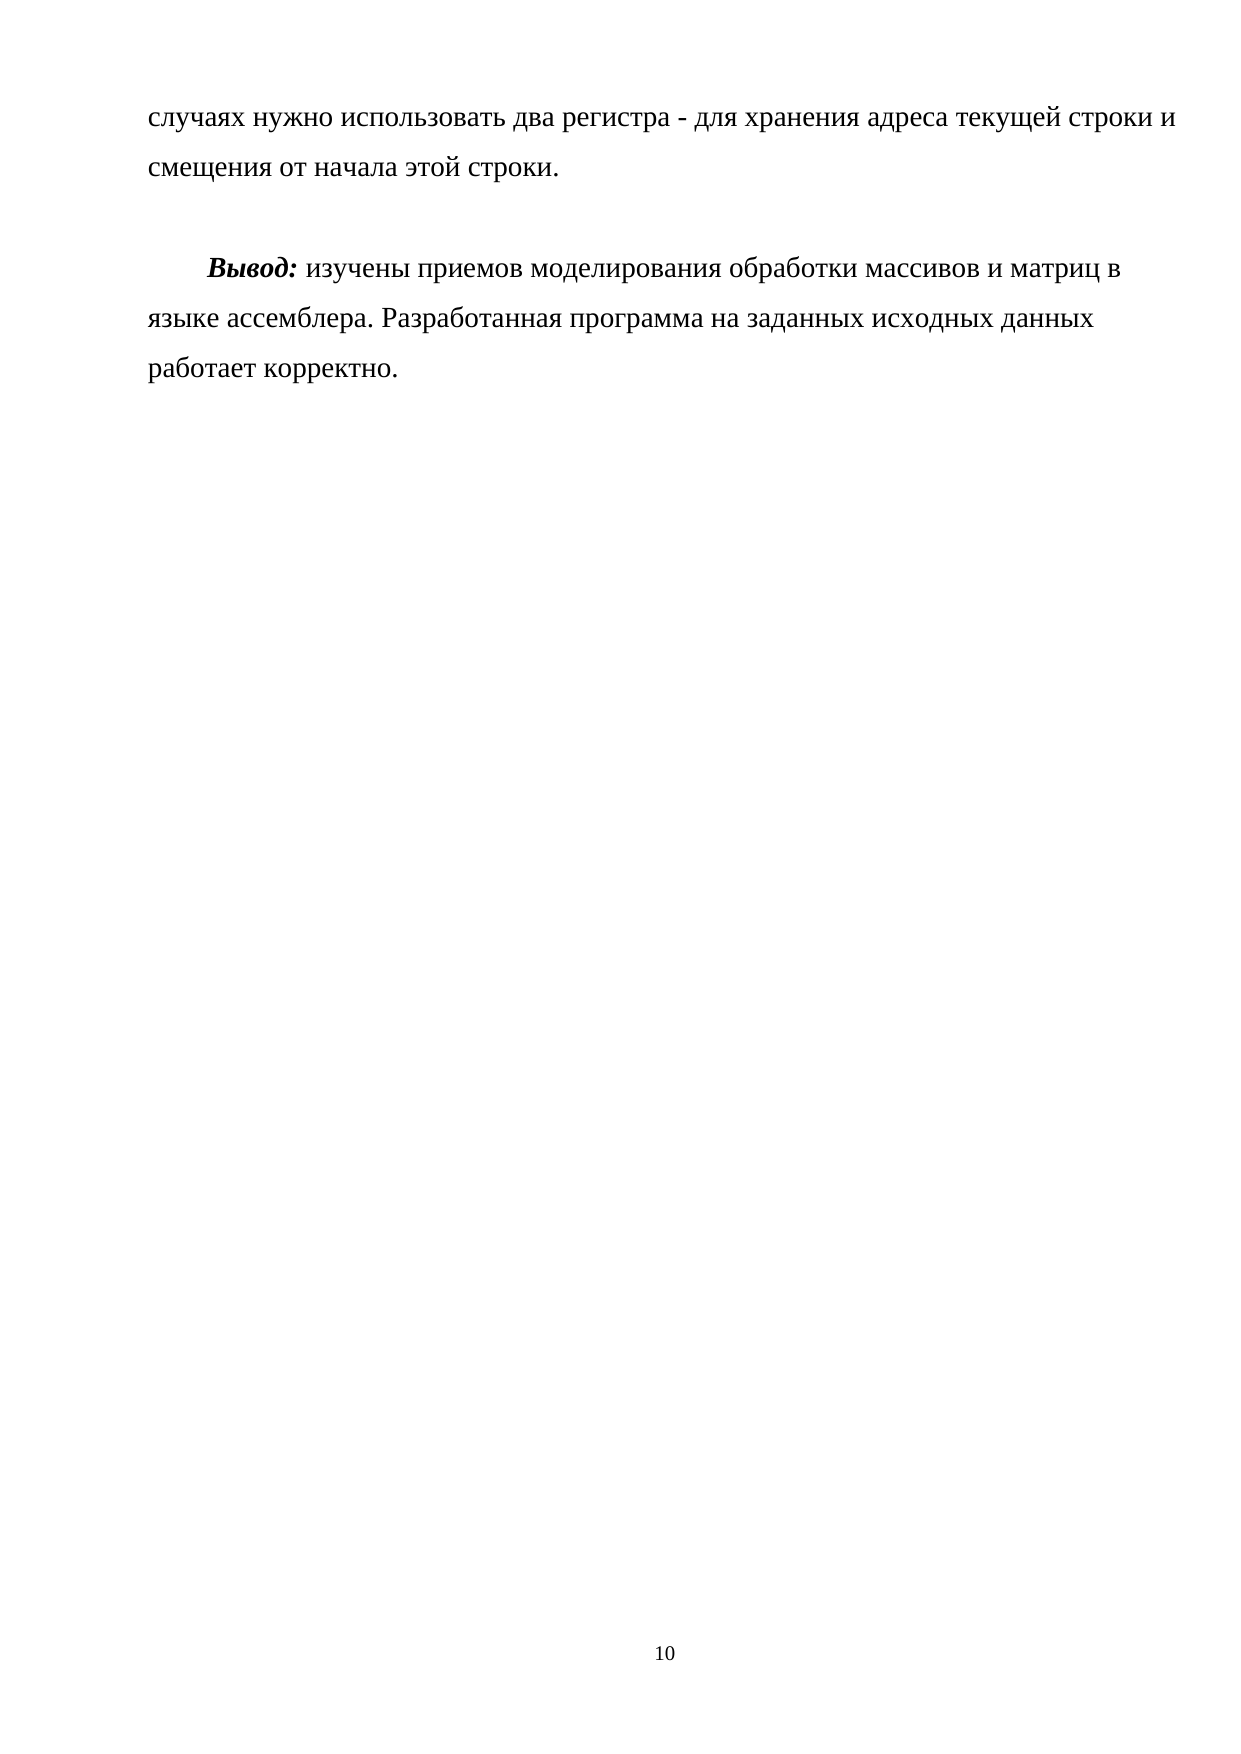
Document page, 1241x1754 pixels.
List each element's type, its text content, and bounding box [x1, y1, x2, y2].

text Вывод: изучены приемов моделирования обработки массивов и матриц в языке ассемблера. Разработанная программа на заданных исходных данных работает корректно. [148, 250, 1181, 384]
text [148, 99, 1181, 183]
